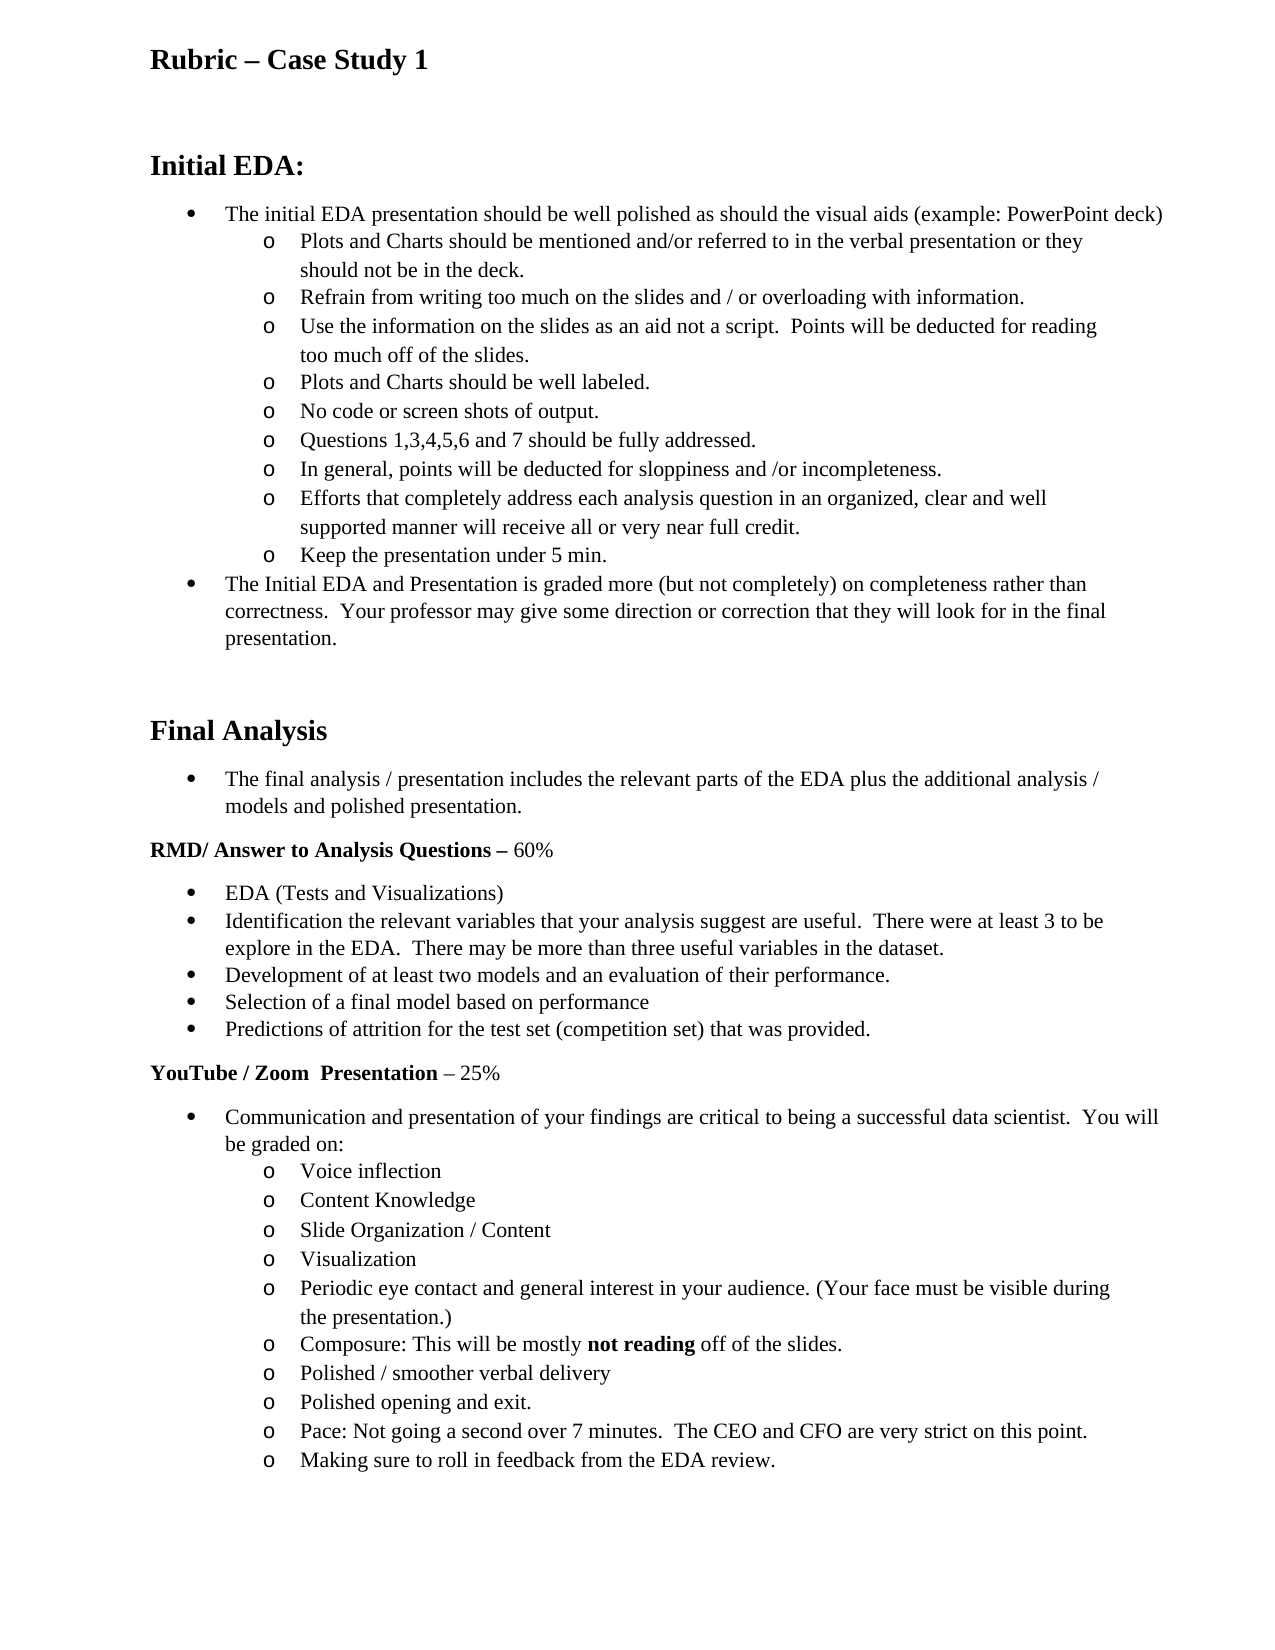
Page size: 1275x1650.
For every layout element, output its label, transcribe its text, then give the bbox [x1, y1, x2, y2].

list Voice inflection [262, 1158, 1125, 1185]
list Polished opening and exit. [262, 1389, 1125, 1416]
list Slide Organization / Content [262, 1217, 1125, 1243]
text Initial EDA: [150, 148, 1125, 181]
list Plots and Charts should be mentioned and/or referred to in the verbal presentation or they should not be in the deck. [262, 228, 1125, 282]
text YouTube / Zoom Presentation – 25% [150, 1060, 1125, 1085]
list Identification the relevant variables that your analysis suggest are useful. There were at least 3 to be explore in the EDA. There may be more than three useful variables in the dataset. [187, 908, 1125, 960]
list Keep the presentation under 5 min. [262, 542, 1125, 568]
list Refrain from writing too much on the slides and / or overloading with information. [262, 284, 1125, 311]
list EDA (Tests and Visualizations) [187, 880, 1125, 906]
list Efforts that completely address each analysis question in an organized, clear and well supported manner will receive all or very near full credit. [262, 485, 1125, 539]
list Plots and Charts should be well labeled. [262, 369, 1125, 396]
text Final Analysis [150, 713, 1125, 746]
text RMD/ Answer to Analysis Questions – 60% [150, 837, 1125, 862]
list Periodic eye contact and general interest in your audience. (Your face must be visible during the presentation.) [262, 1275, 1125, 1329]
list Predictions of attrition for the test set (competition set) that was provided. [187, 1016, 1125, 1042]
list Communication and presentation of your findings are critical to being a successful data scientist. You will be graded on: [187, 1104, 1172, 1156]
list Development of at least two models and an evaluation of their performance. [187, 962, 1125, 987]
list Pace: Not going a second over 7 minutes. The CEO and CFO are very strict on this point. [262, 1418, 1125, 1445]
list The final analysis / presentation includes the relevant parts of the EDA plus the additional analysis / models and polished presentation. [187, 766, 1125, 818]
list The Initial EDA and Presentation is graded more (but not completely) on completeness rather than correctness. Your professor may give some direction or correction that they will look for in the final presentation. [187, 571, 1125, 650]
list Use the information on the slides as an aid not a script. Points will be deducted for reading too much off of the slides. [262, 313, 1125, 367]
list Selection of a final model based on performance [187, 989, 1125, 1014]
text Rubric – Case Study 1 [150, 42, 1125, 76]
list In general, points will be deducted for sloppiness and /or incompleteness. [262, 456, 1125, 483]
list Polished / smoother verbal delivery [262, 1360, 1125, 1387]
list Visualization [262, 1246, 1125, 1273]
list Making sure to roll in feedback from the EDA review. [262, 1447, 1125, 1474]
list Composure: This will be mostly not reading off of the slides. [262, 1331, 1125, 1358]
list The initial EDA presentation should be well polished as should the visual aids (example: PowerPoint deck) [187, 201, 1181, 226]
list Questions 1,3,4,5,6 and 7 should be fully addressed. [262, 427, 1125, 454]
list No code or screen shots of output. [262, 398, 1125, 425]
list Content Knowledge [262, 1187, 1125, 1214]
